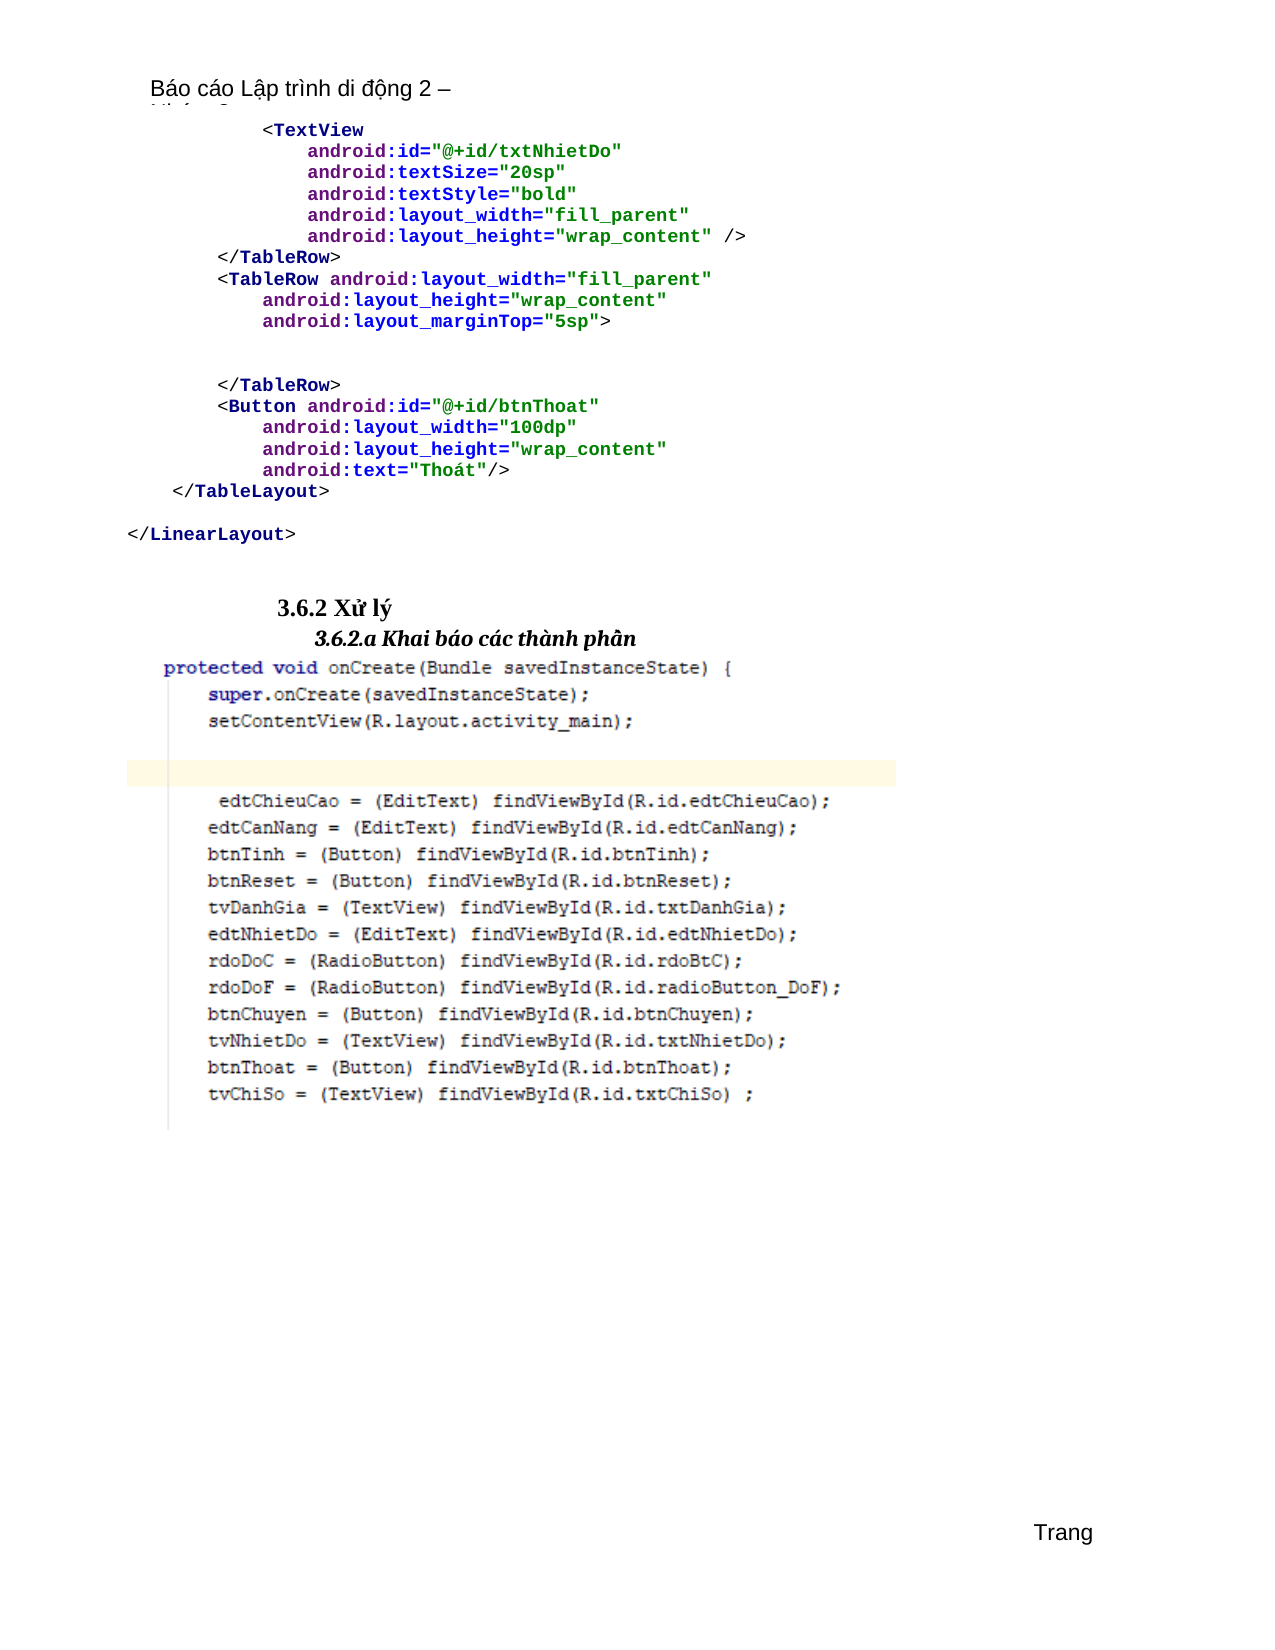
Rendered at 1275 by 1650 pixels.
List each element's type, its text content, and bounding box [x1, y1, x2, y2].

picture [127, 652, 896, 1130]
subtitle 3.6.2.a Khai báo các thành phần [314, 626, 1187, 653]
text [127, 121, 1187, 546]
subtitle 3.6.2 Xử lý [277, 593, 1187, 622]
